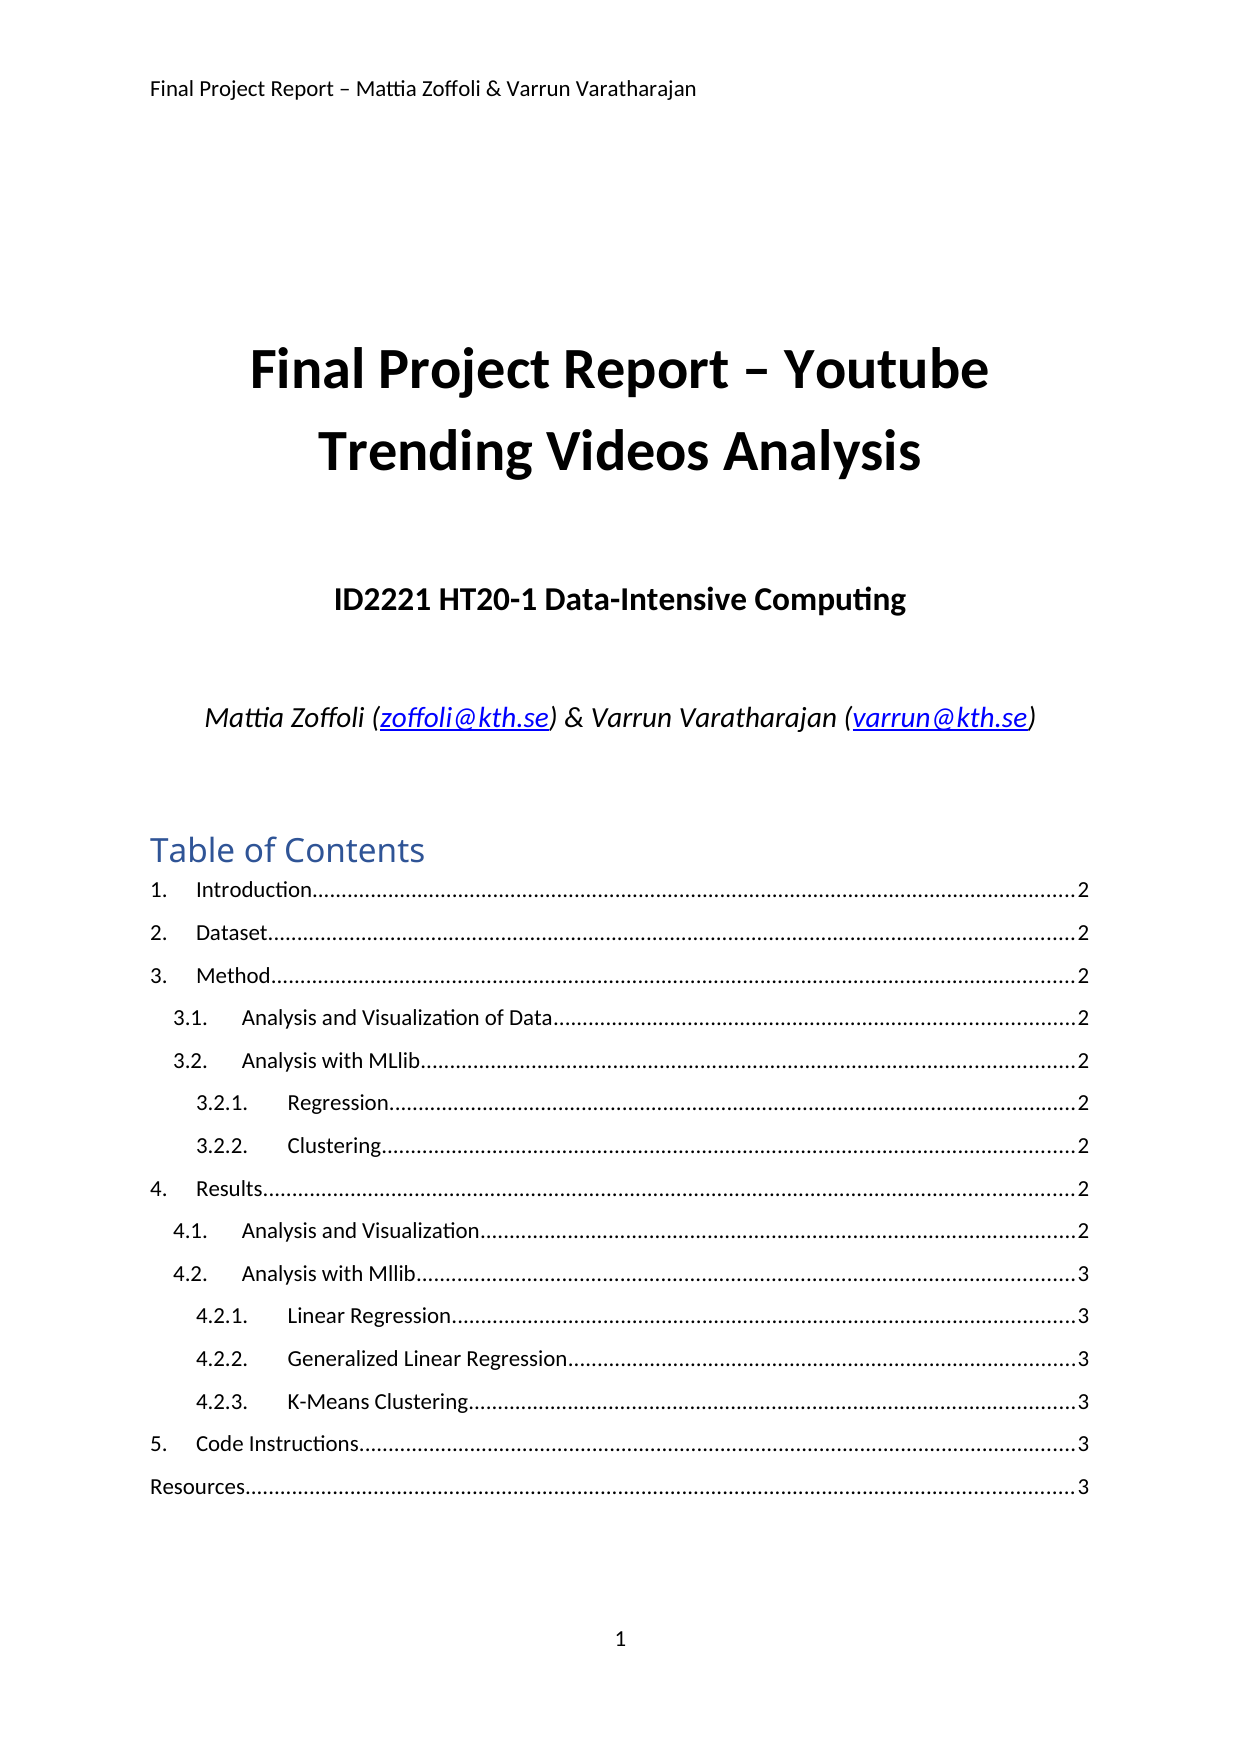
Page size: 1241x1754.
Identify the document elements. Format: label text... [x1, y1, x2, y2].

text Mattia Zoffoli (zoffoli@kth.se) & Varrun Varatharajan (varrun@kth.se) [150, 699, 1090, 734]
text ID2221 HT20-1 Data-Intensive Computing [150, 578, 1090, 619]
text Final Project Report – Youtube Trending Videos Analysis [150, 332, 1090, 485]
